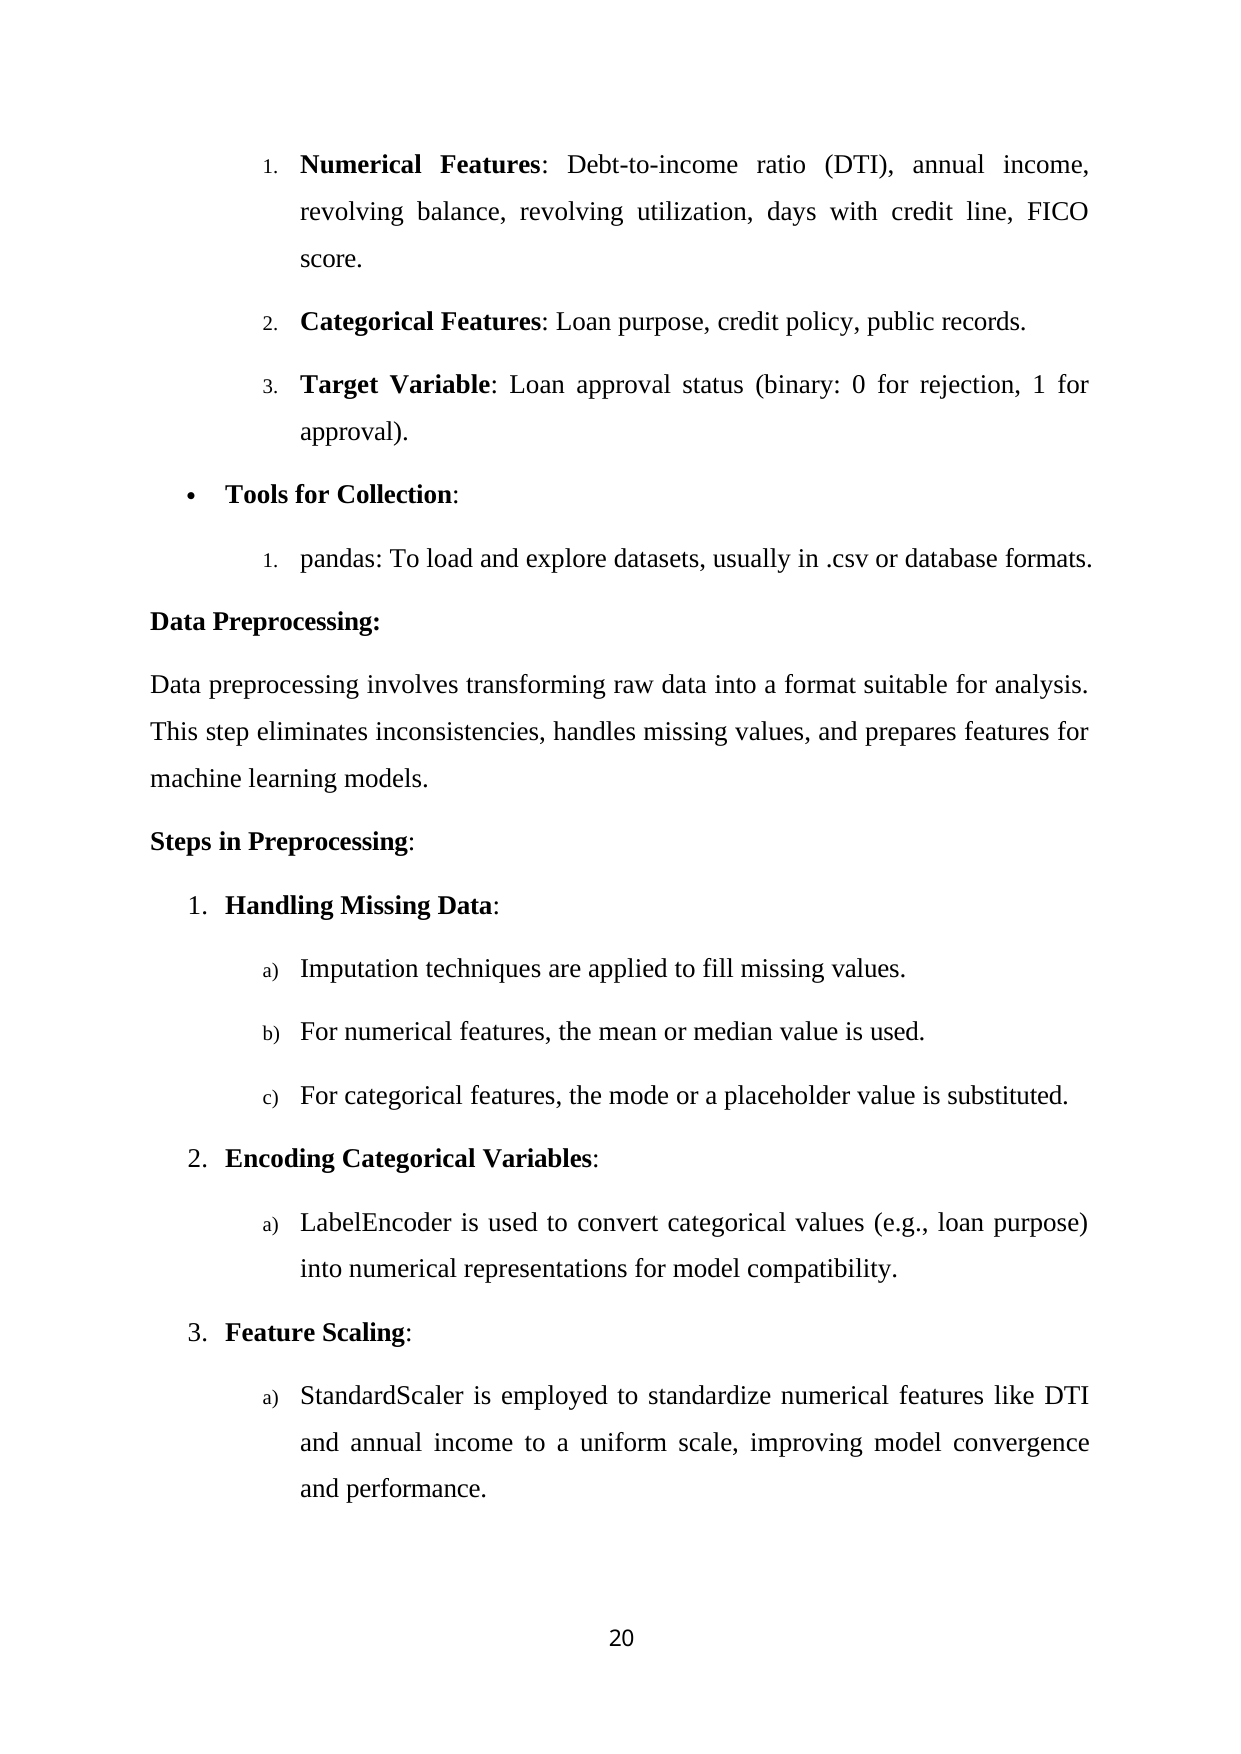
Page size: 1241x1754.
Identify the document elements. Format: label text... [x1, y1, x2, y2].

list Categorical Features: Loan purpose, credit policy, public records. [262, 305, 1173, 336]
list For numerical features, the mean or median value is used. [262, 1016, 1173, 1047]
subtitle Encoding Categorical Variables: [187, 1142, 1173, 1173]
list pandas: To load and explore datasets, usually in .csv or database formats. [262, 542, 1173, 573]
text Data preprocessing involves transforming raw data into a format suitable for analysis. This step eliminates inconsistencies, handles missing values, and prepares features for machine learning models. [150, 669, 1090, 793]
subtitle Data Preprocessing: [150, 605, 1173, 636]
list Imputation techniques are applied to fill missing values. [262, 952, 1173, 983]
list Numerical Features: Debt-to-income ratio (DTI), annual income, revolving balance, revolving utilization, days with credit line, FICO score. [262, 148, 1090, 273]
list StandardScaler is employed to standardize numerical features like DTI and annual income to a uniform scale, improving model convergence and performance. [262, 1379, 1090, 1503]
subtitle Steps in Preprocessing: [150, 825, 1173, 856]
list For categorical features, the mode or a placeholder value is substituted. [262, 1079, 1173, 1110]
list Target Variable: Loan approval status (binary: 0 for rejection, 1 for approval). [262, 368, 1090, 446]
subtitle Tools for Collection: [187, 478, 1173, 509]
subtitle Feature Scaling: [187, 1316, 1173, 1347]
list LabelEncoder is used to convert categorical values (e.g., loan purpose) into numerical representations for model compatibility. [262, 1206, 1090, 1283]
list Handling Missing Data: [187, 889, 1173, 920]
